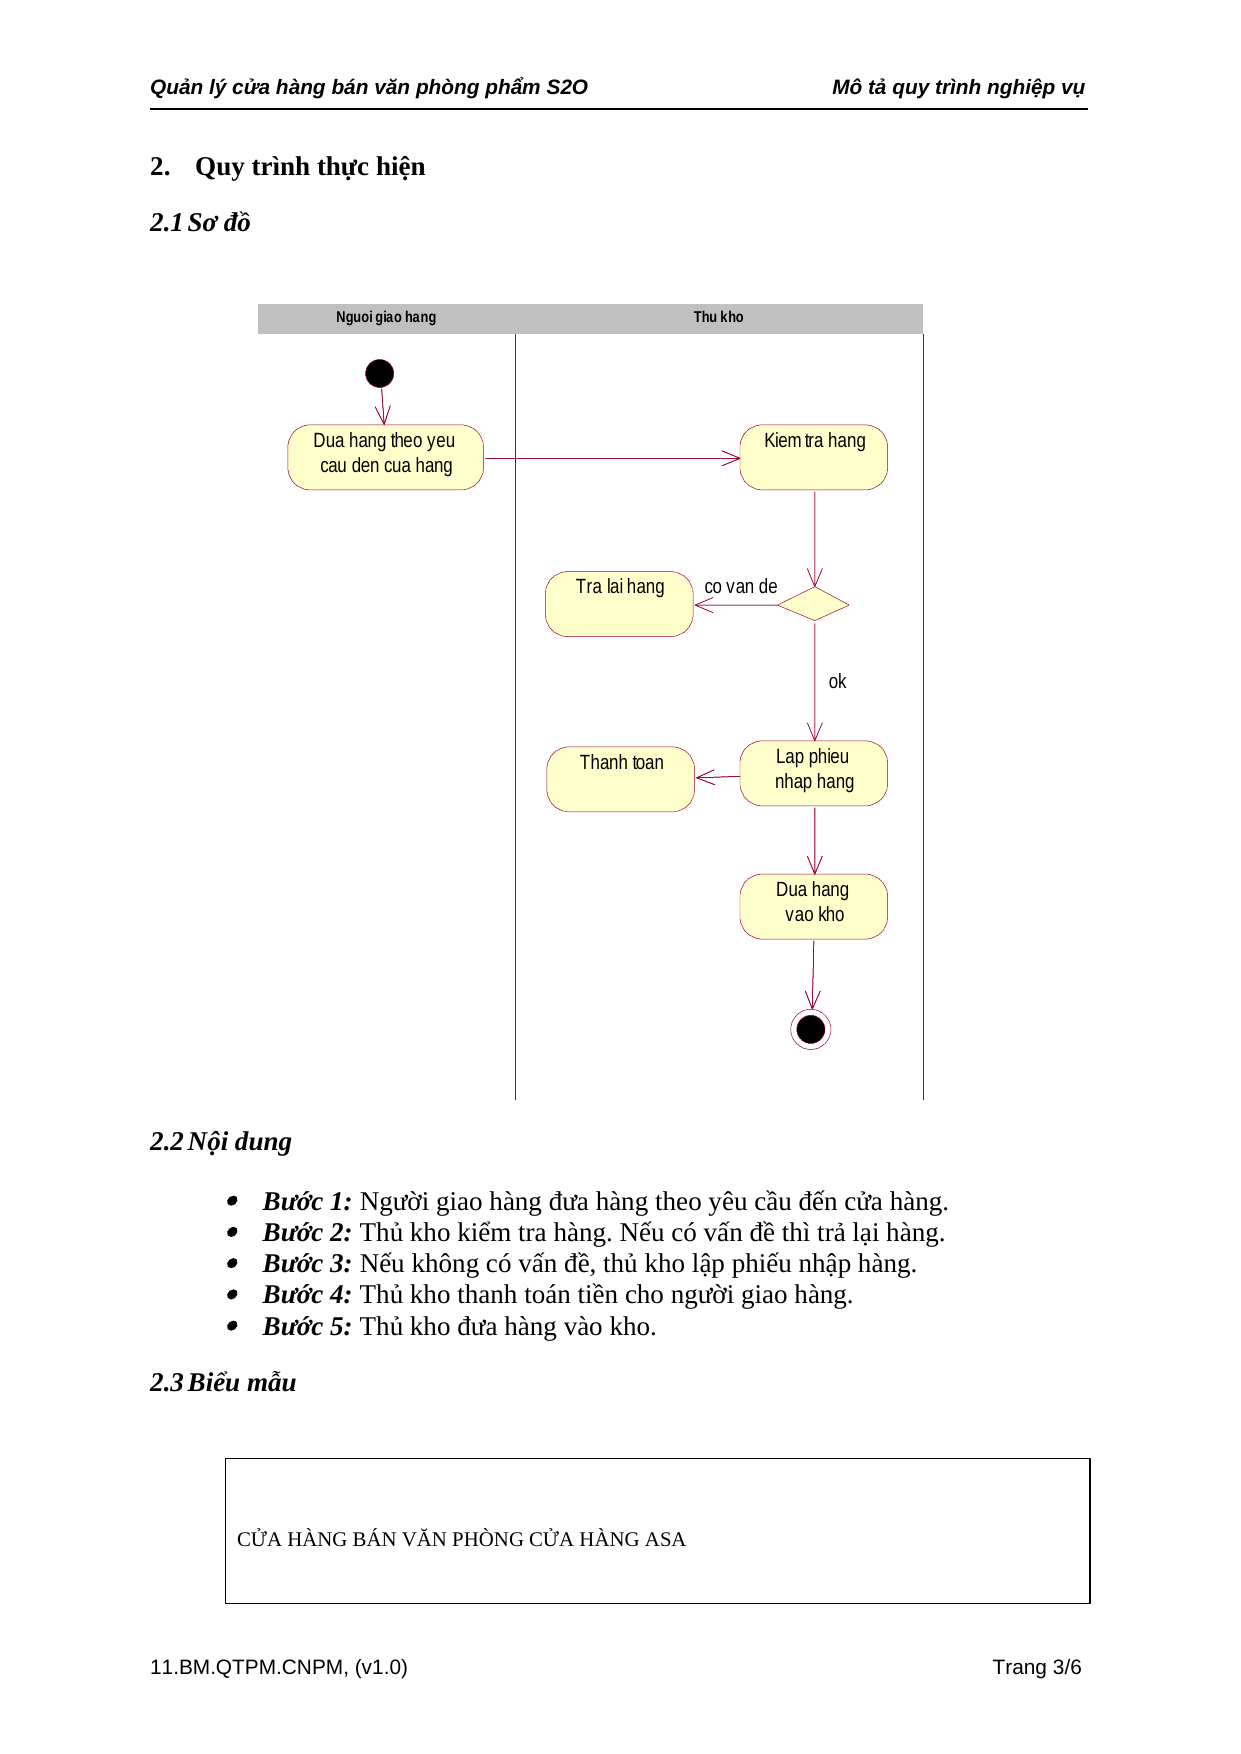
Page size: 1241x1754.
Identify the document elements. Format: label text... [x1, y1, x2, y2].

list Bước 4: Thủ kho thanh toán tiền cho người giao hàng. [225, 1279, 1090, 1310]
list Bước 2: Thủ kho kiểm tra hàng. Nếu có vấn đề thì trả lại hàng. [225, 1216, 1090, 1247]
subtitle Nội dung [150, 1124, 1090, 1156]
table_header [226, 1459, 1089, 1603]
list Bước 3: Nếu không có vấn đề, thủ kho lập phiếu nhập hàng. [225, 1247, 1090, 1279]
list Bước 5: Thủ kho đưa hàng vào kho. [225, 1310, 1090, 1341]
subtitle Biểu mẫu [150, 1366, 1090, 1397]
subtitle Sơ đồ [150, 206, 1090, 237]
subtitle Quy trình thực hiện [150, 150, 1090, 181]
list Bước 1: Người giao hàng đưa hàng theo yêu cầu đến cửa hàng. [225, 1185, 1090, 1216]
